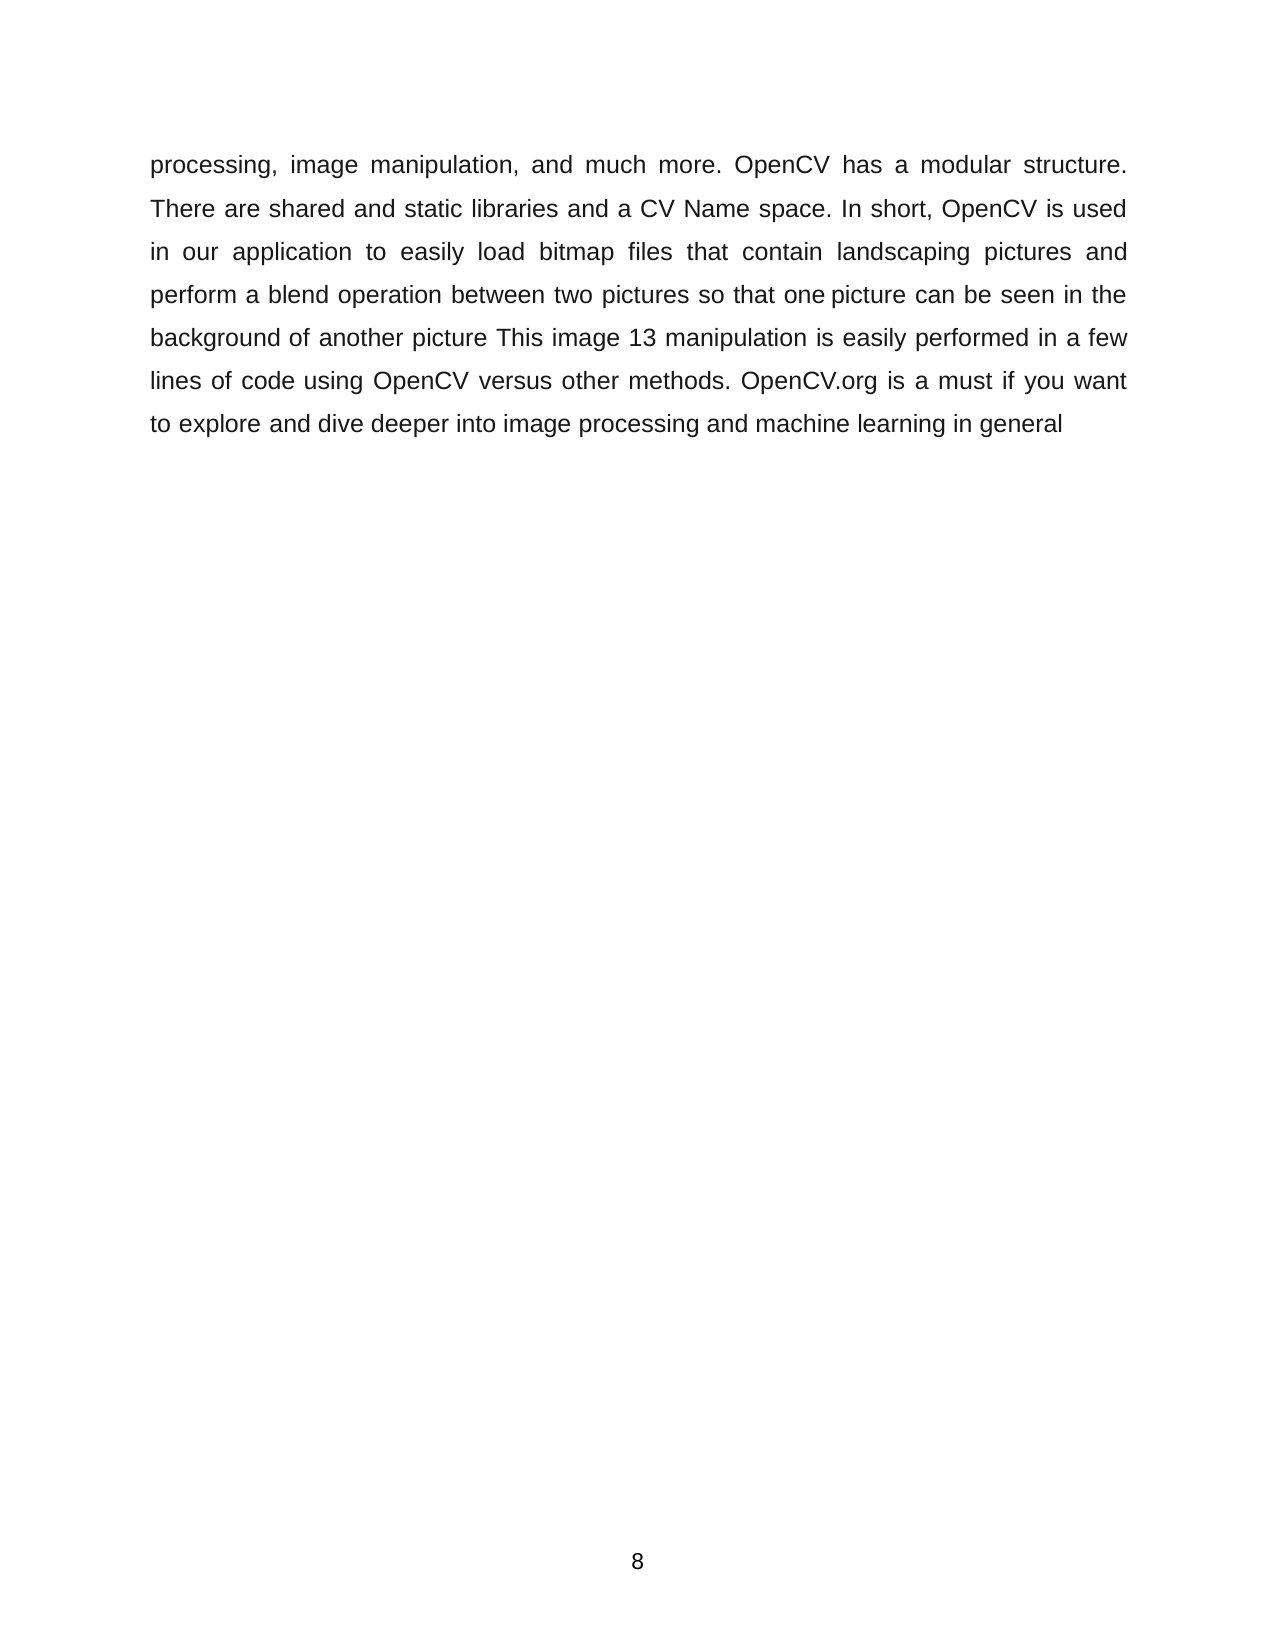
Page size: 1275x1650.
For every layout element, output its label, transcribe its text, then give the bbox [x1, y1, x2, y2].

text 8 [631, 1548, 1188, 1574]
text processing, image manipulation, and much more. OpenCV has a modular structure. There are shared and static libraries and a CV Name space. In short, OpenCV is used in our application to easily load bitmap files that contain landscaping pictures and perform a blend operation between two pictures so that onepicture can be seen in the background of another picture This image 13 manipulation is easily performed in a few lines of code using OpenCV versus other methods. OpenCV.org is a must if you want to explore and dive deeper into image processing and machine learning in general [150, 151, 1127, 438]
